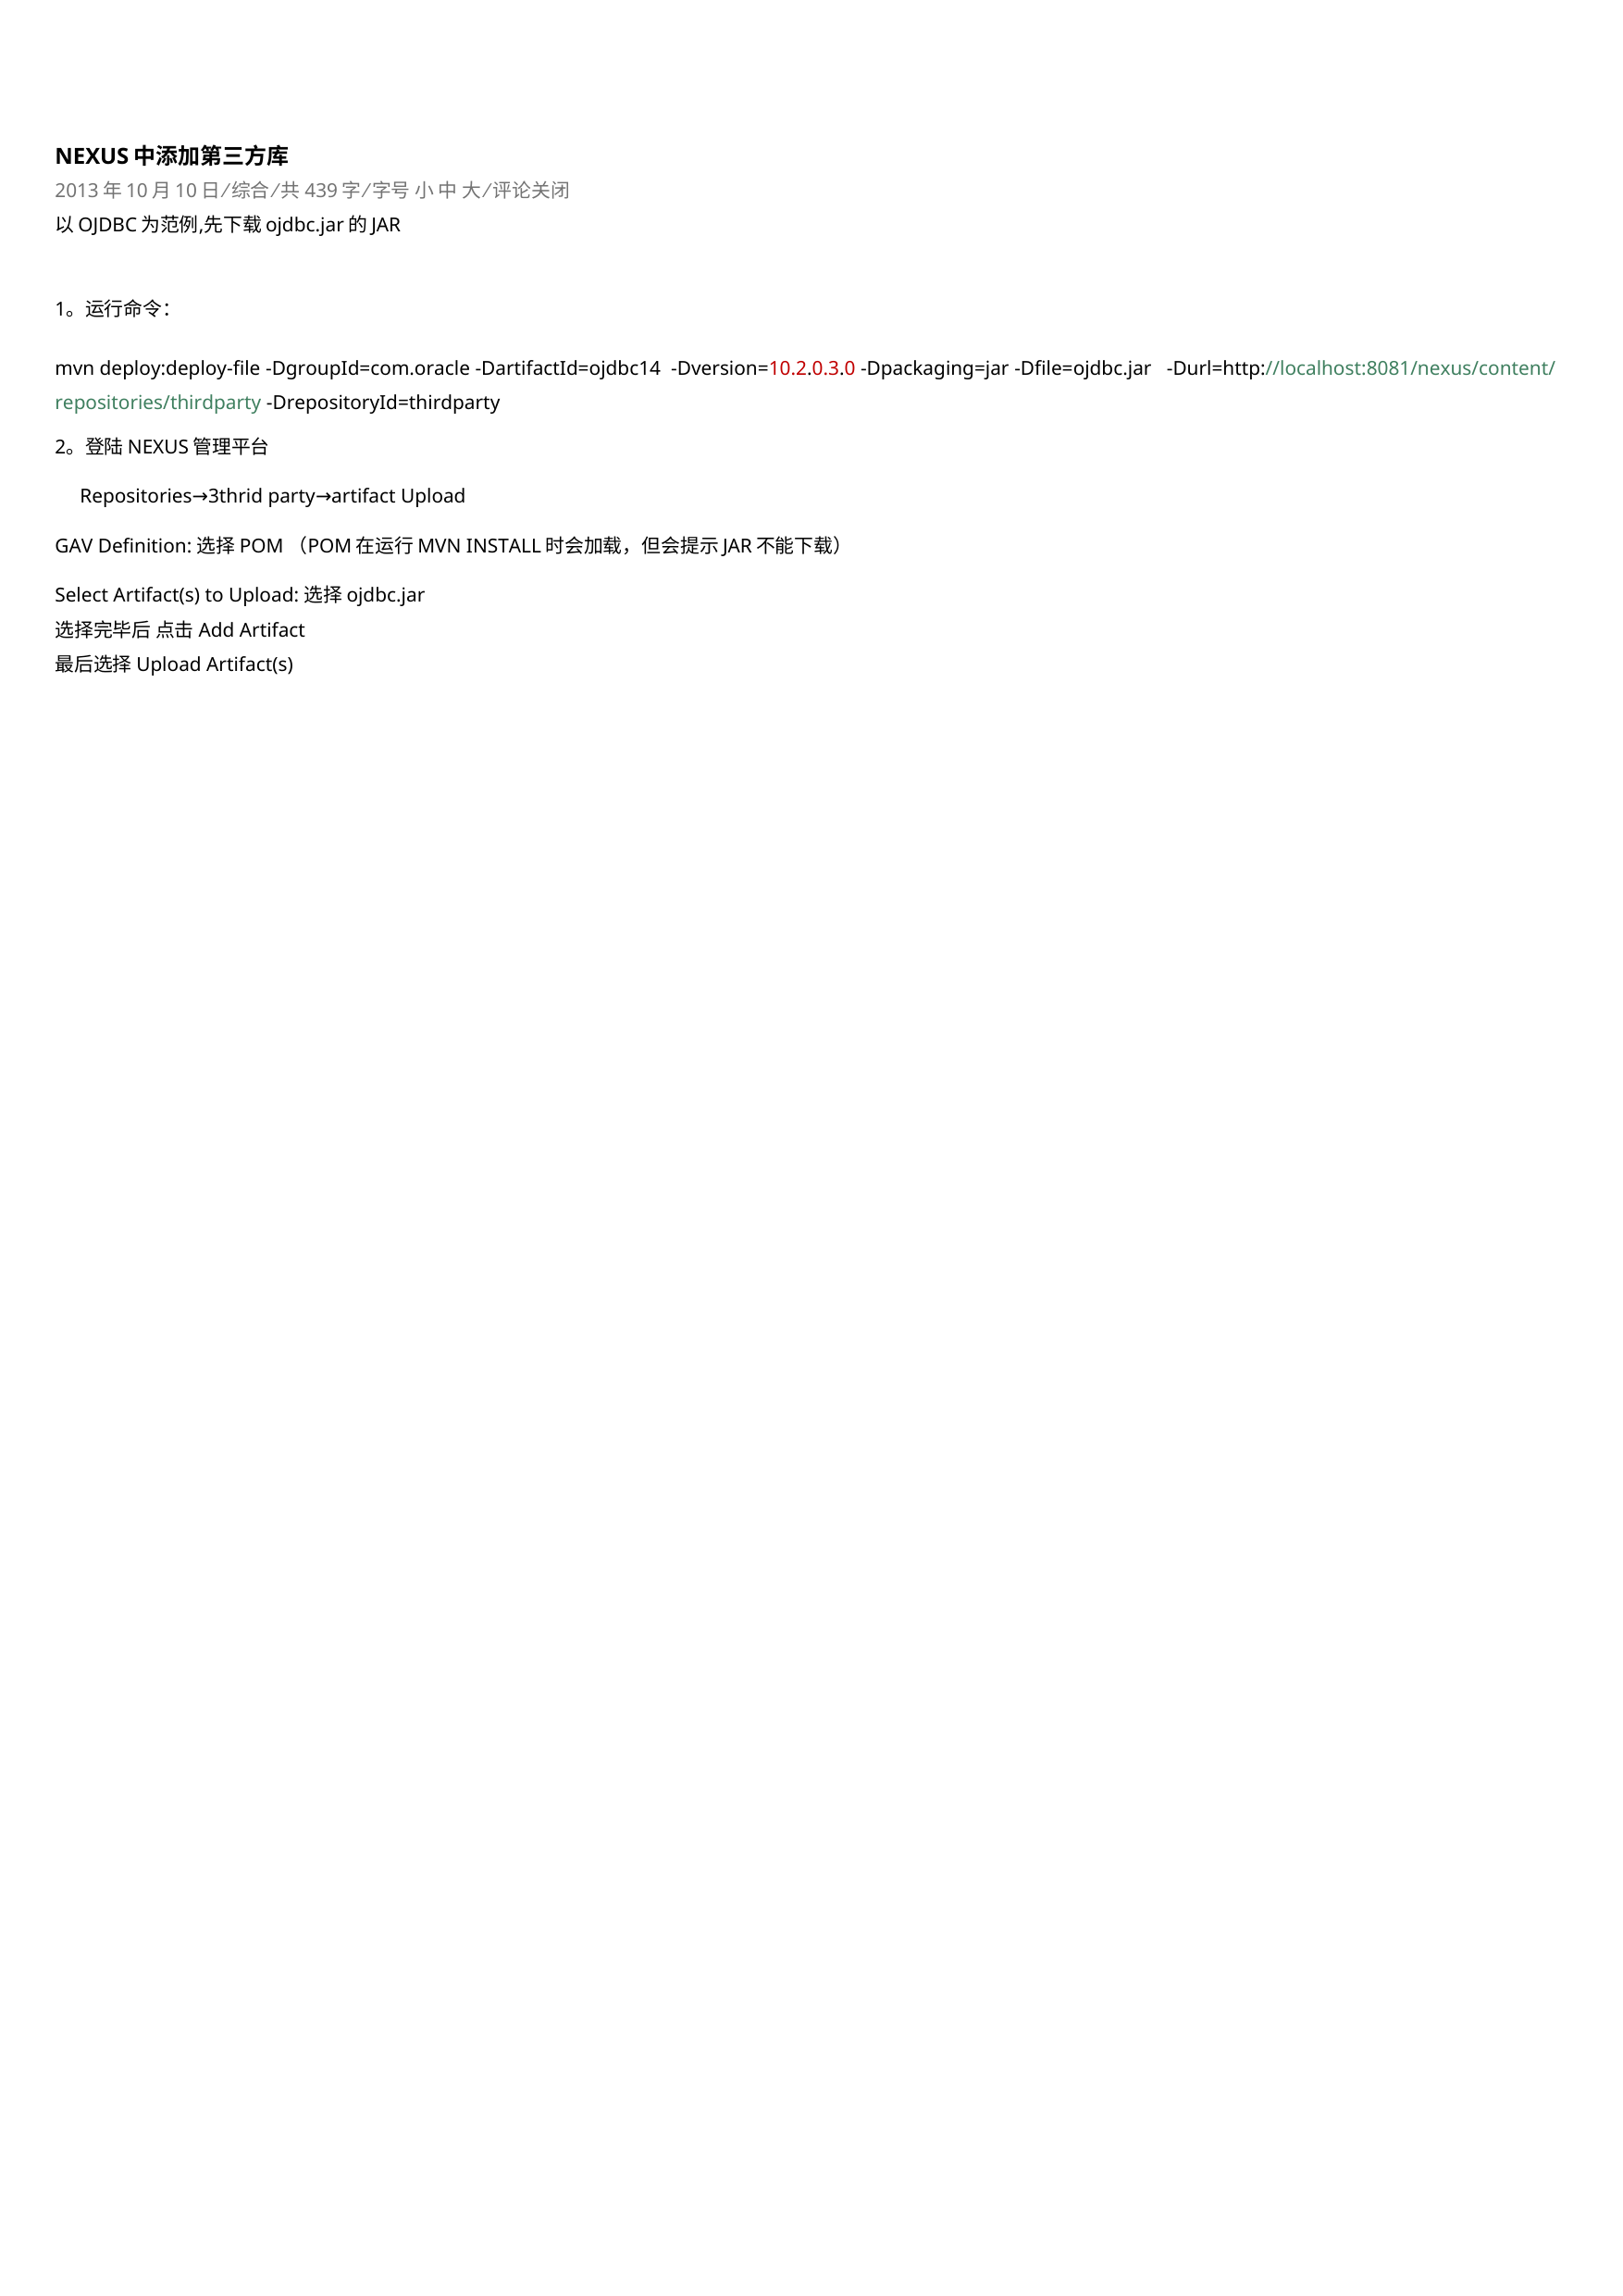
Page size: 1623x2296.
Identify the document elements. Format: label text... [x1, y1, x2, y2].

text 最后选择 Upload Artifact(s) [55, 642, 1571, 677]
text NEXUS中添加第三方库 [55, 139, 1571, 171]
text 2013年10月10日 ⁄ 综合 ⁄ 共 439字 ⁄ 字号 小 中 大 ⁄ 评论关闭 [55, 171, 1571, 203]
text 1。运行命令： [55, 287, 1571, 322]
text 以OJDBC为范例,先下载ojdbc.jar的JAR [55, 203, 1571, 238]
text GAV Definition: 选择POM （POM在运行MVN INSTALL时会加载，但会提示JAR不能下载） [55, 524, 1571, 558]
text Select Artifact(s) to Upload: 选择ojdbc.jar [55, 573, 1571, 608]
text Repositories→3thrid party→artifact Upload [55, 474, 1571, 509]
text 2。登陆NEXUS管理平台 [55, 425, 1571, 460]
text mvn deploy:deploy-file -DgroupId=com.oracle -DartifactId=ojdbc14 -Dversion=10.2.0.3.0 -Dpackaging=jar -Dfile=ojdbc.jar -Durl=http://localhost:8081/nexus/content/repositories/thirdparty -DrepositoryId=thirdparty [55, 346, 1571, 416]
text 选择完毕后 点击 Add Artifact [55, 608, 1571, 642]
